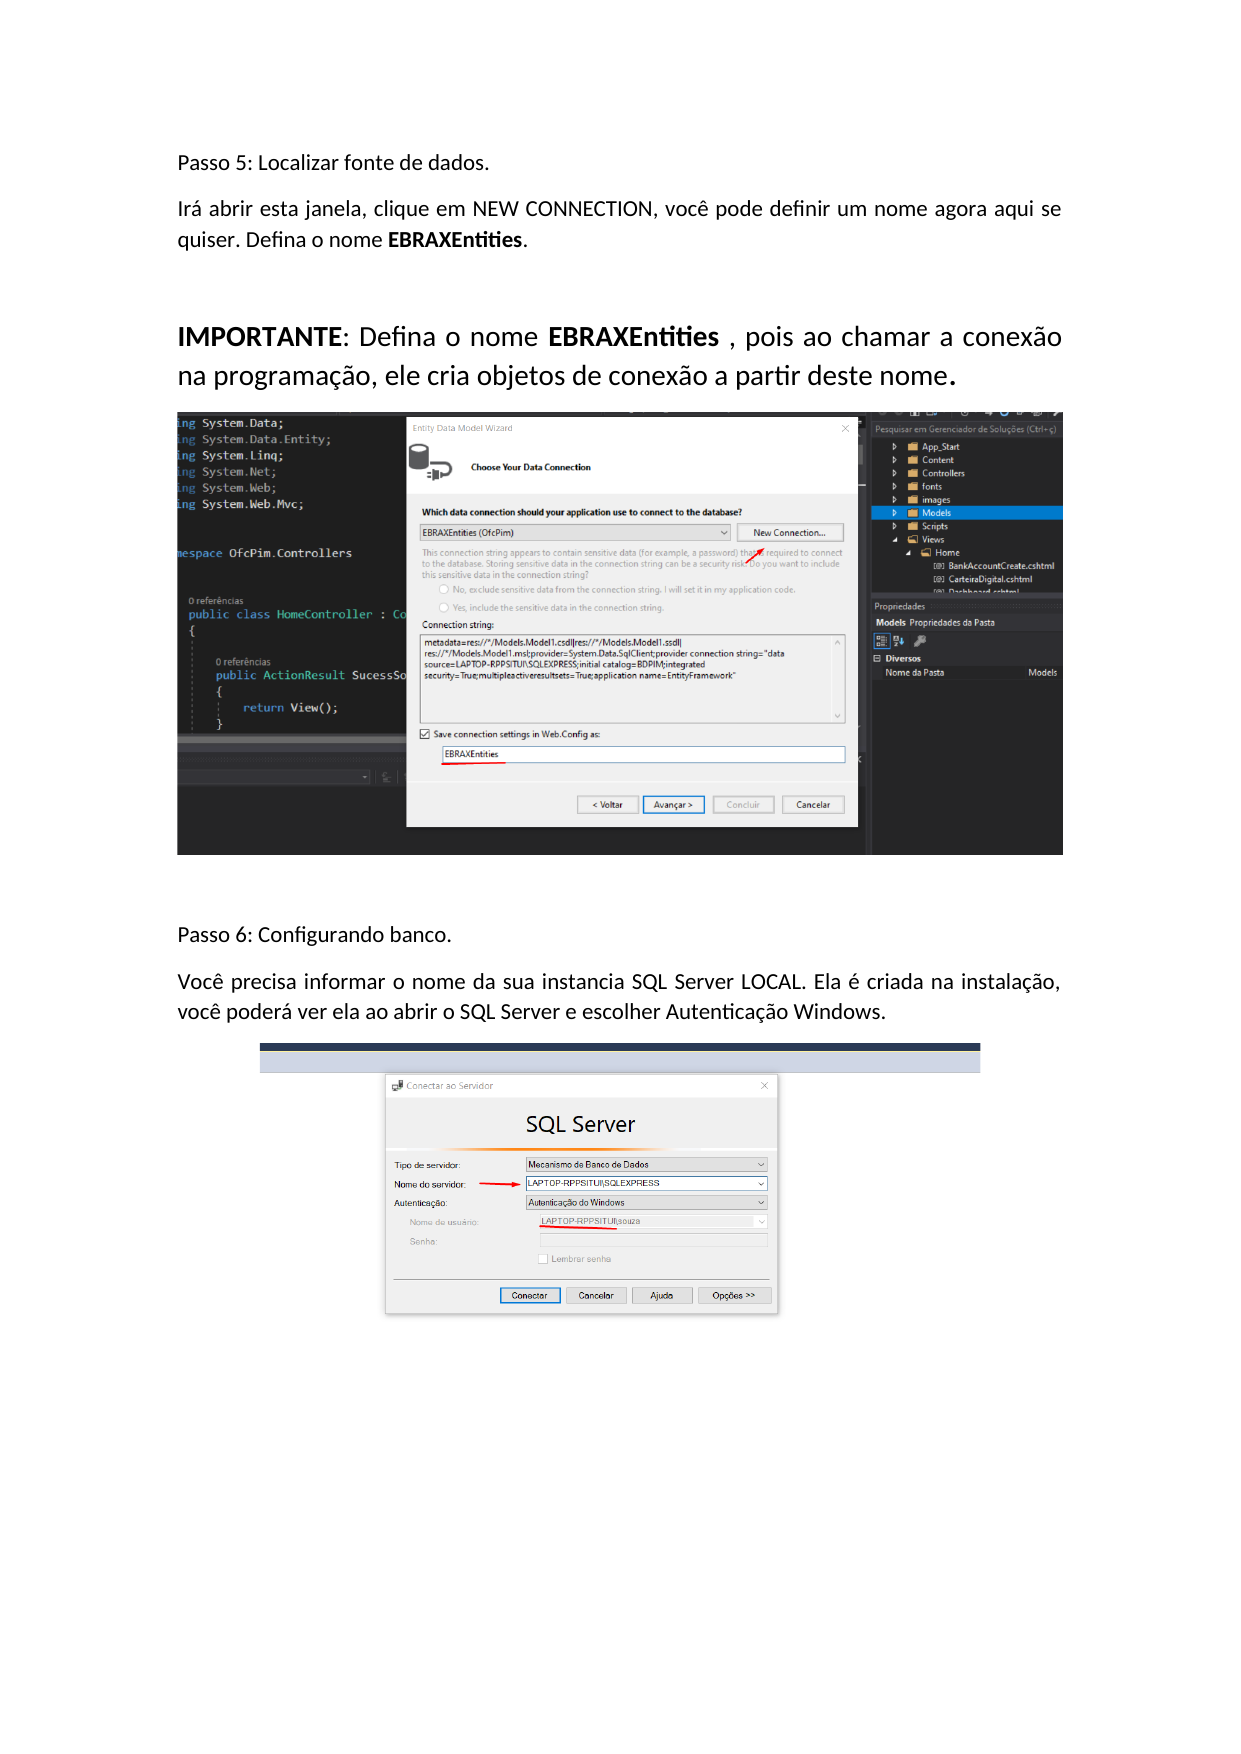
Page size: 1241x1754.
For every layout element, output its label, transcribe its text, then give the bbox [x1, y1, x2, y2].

text Você precisa informar o nome da sua instancia SQL Server LOCAL. Ela é criada na instalação, você poderá ver ela ao abrir o SQL Server e escolher Autenticação Windows. [177, 967, 1063, 1025]
text Passo 6: Configurando banco. [177, 920, 1063, 948]
picture [177, 412, 1063, 855]
text Irá abrir esta janela, clique em NEW CONNECTION, você pode definir um nome agora aqui se quiser. Defina o nome EBRAXEntities. [177, 194, 1063, 253]
text IMPORTANTE: Defina o nome EBRAXEntities , pois ao chamar a conexão na programação, ele cria objetos de conexão a partir deste nome. [177, 318, 1063, 392]
picture [259, 1043, 981, 1364]
text Passo 5: Localizar fonte de dados. [177, 148, 1063, 176]
